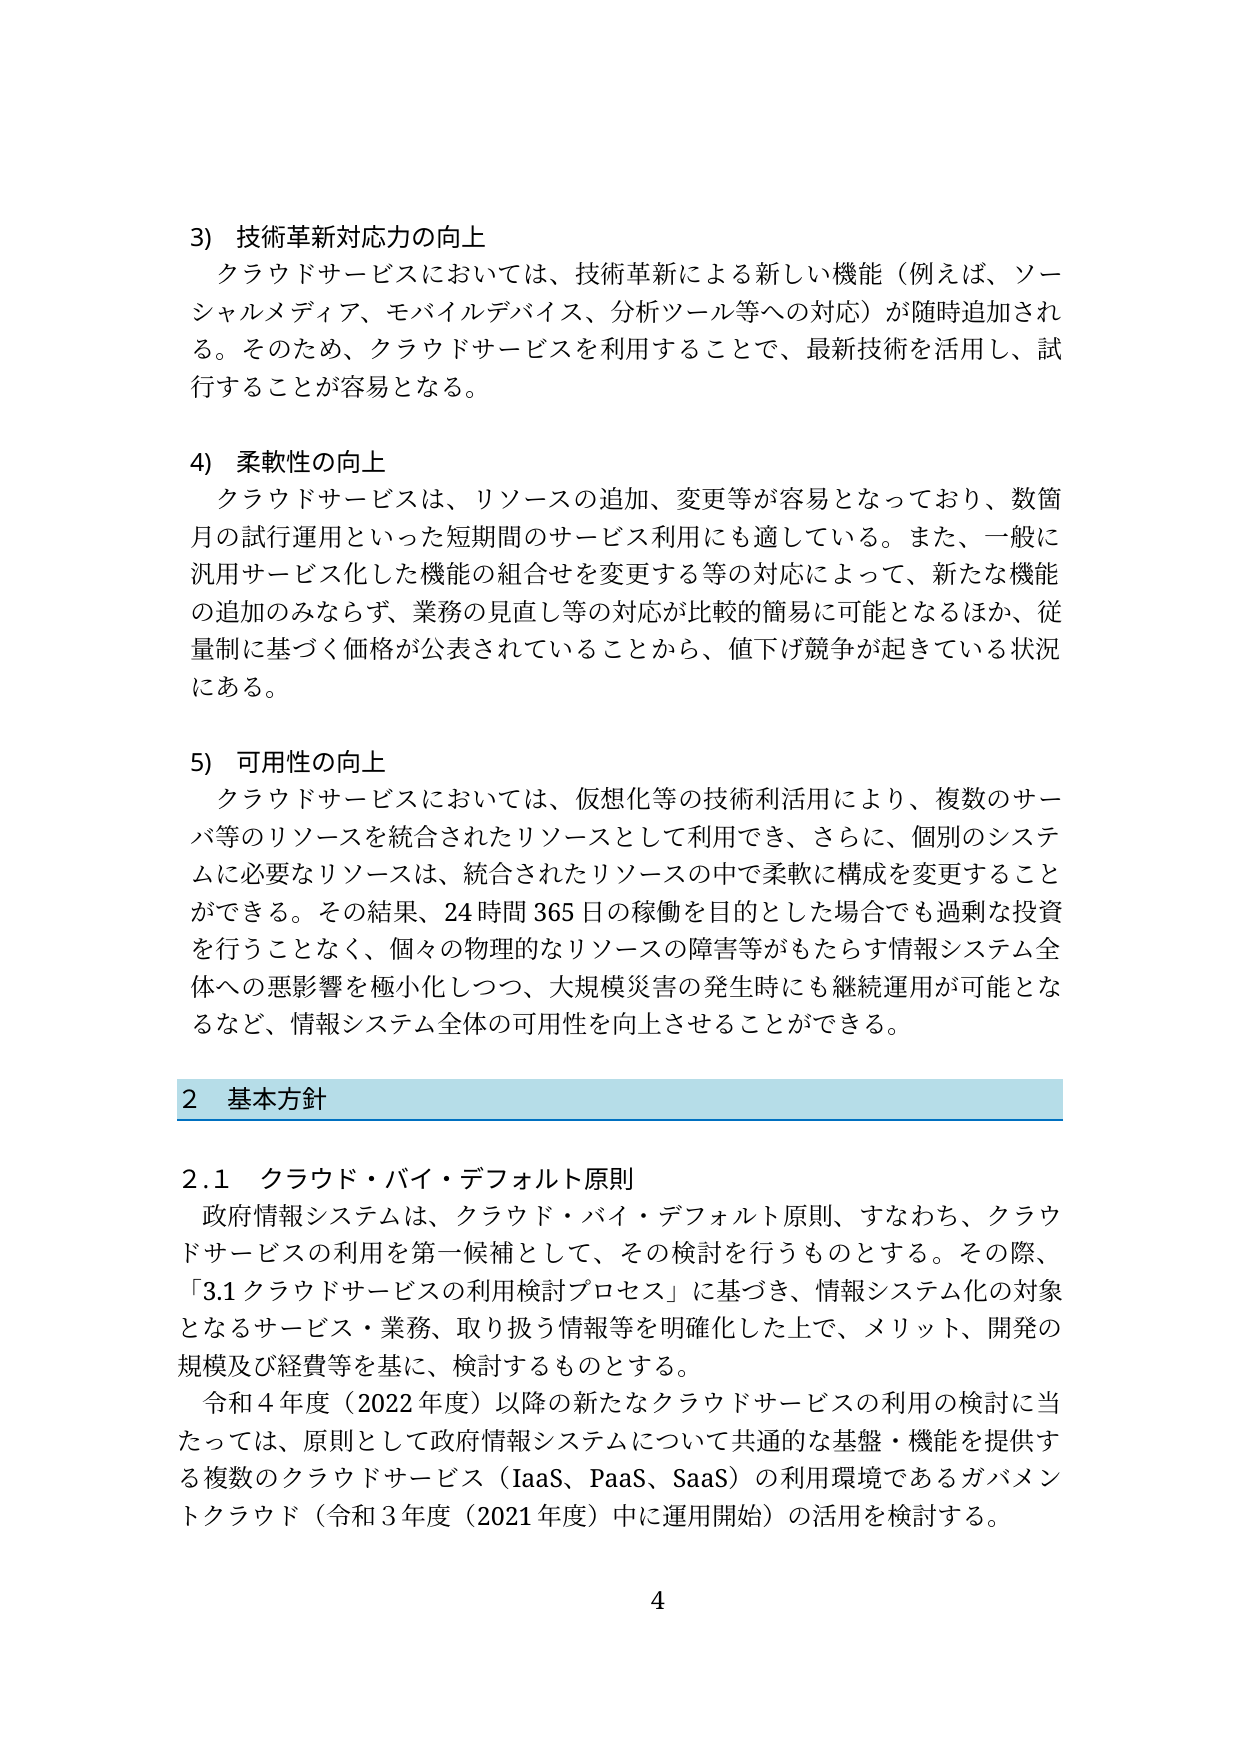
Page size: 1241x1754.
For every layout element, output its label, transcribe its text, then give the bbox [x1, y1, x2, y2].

text クラウドサービスにおいては、技術革新による新しい機能（例えば、ソーシャルメディア、モバイルデバイス、分析ツール等への対応）が随時追加される。そのため、クラウドサービスを利用することで、最新技術を活用し、試行することが容易となる。 [190, 254, 1063, 404]
subtitle 可用性の向上 [190, 742, 1063, 779]
text 令和４年度（2022年度）以降の新たなクラウドサービスの利用の検討に当たっては、原則として政府情報システムについて共通的な基盤・機能を提供する複数のクラウドサービス（IaaS、PaaS、SaaS）の利用環境であるガバメントクラウド（令和３年度（2021年度）中に運用開始）の活用を検討する。 [177, 1383, 1063, 1533]
subtitle 基本方針 [177, 1079, 1063, 1119]
subtitle 技術革新対応力の向上 [190, 217, 1063, 254]
subtitle 柔軟性の向上 [190, 442, 1063, 479]
text クラウドサービスは、リソースの追加、変更等が容易となっており、数箇月の試行運用といった短期間のサービス利用にも適している。また、一般に汎用サービス化した機能の組合せを変更する等の対応によって、新たな機能の追加のみならず、業務の見直し等の対応が比較的簡易に可能となるほか、従量制に基づく価格が公表されていることから、値下げ競争が起きている状況にある。 [190, 479, 1063, 704]
subtitle クラウド・バイ・デフォルト原則 [177, 1158, 1063, 1196]
text クラウドサービスにおいては、仮想化等の技術利活用により、複数のサーバ等のリソースを統合されたリソースとして利用でき、さらに、個別のシステムに必要なリソースは、統合されたリソースの中で柔軟に構成を変更することができる。その結果、24時間365日の稼働を目的とした場合でも過剰な投資を行うことなく、個々の物理的なリソースの障害等がもたらす情報システム全体への悪影響を極小化しつつ、大規模災害の発生時にも継続運用が可能となるなど、情報システム全体の可用性を向上させることができる。 [190, 779, 1063, 1042]
text 政府情報システムは、クラウド・バイ・デフォルト原則、すなわち、クラウドサービスの利用を第一候補として、その検討を行うものとする。その際、「３.１クラウドサービスの利用検討プロセス」に基づき、情報システム化の対象となるサービス・業務、取り扱う情報等を明確化した上で、メリット、開発の規模及び経費等を基に、検討するものとする。 [177, 1196, 1063, 1383]
